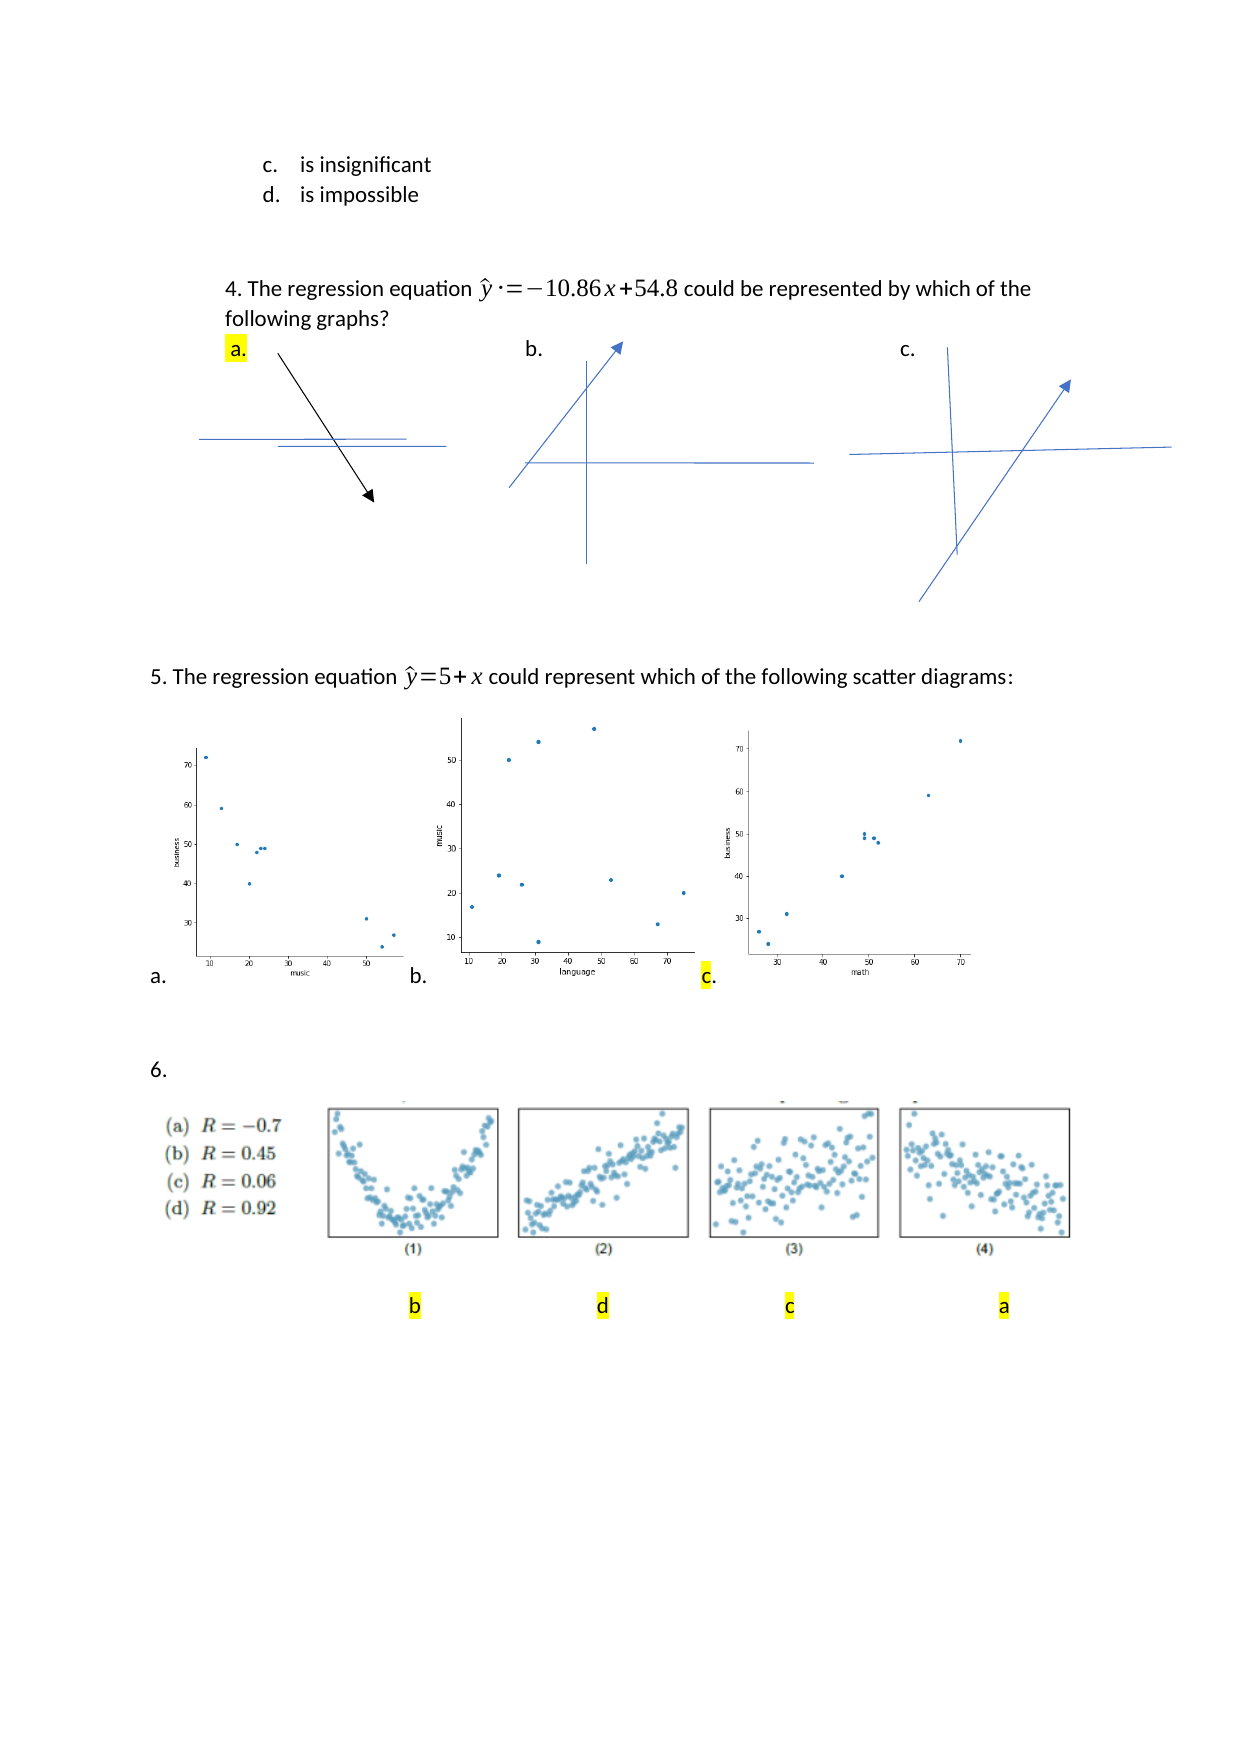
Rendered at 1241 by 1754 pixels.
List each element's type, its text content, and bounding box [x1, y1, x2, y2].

picture [166, 741, 410, 984]
list 4. The regression equation could be represented by which of the following graphs? [225, 274, 1090, 332]
picture [427, 709, 702, 984]
picture [150, 1101, 1087, 1273]
text 6. [150, 1055, 1090, 1083]
list is insignificant [262, 150, 1090, 178]
text 5. The regression equation could represent which of the following scatter diagrams: [150, 662, 1090, 691]
picture [716, 722, 978, 984]
list is impossible [262, 180, 1090, 208]
list a. b. c. [247, 334, 1090, 362]
